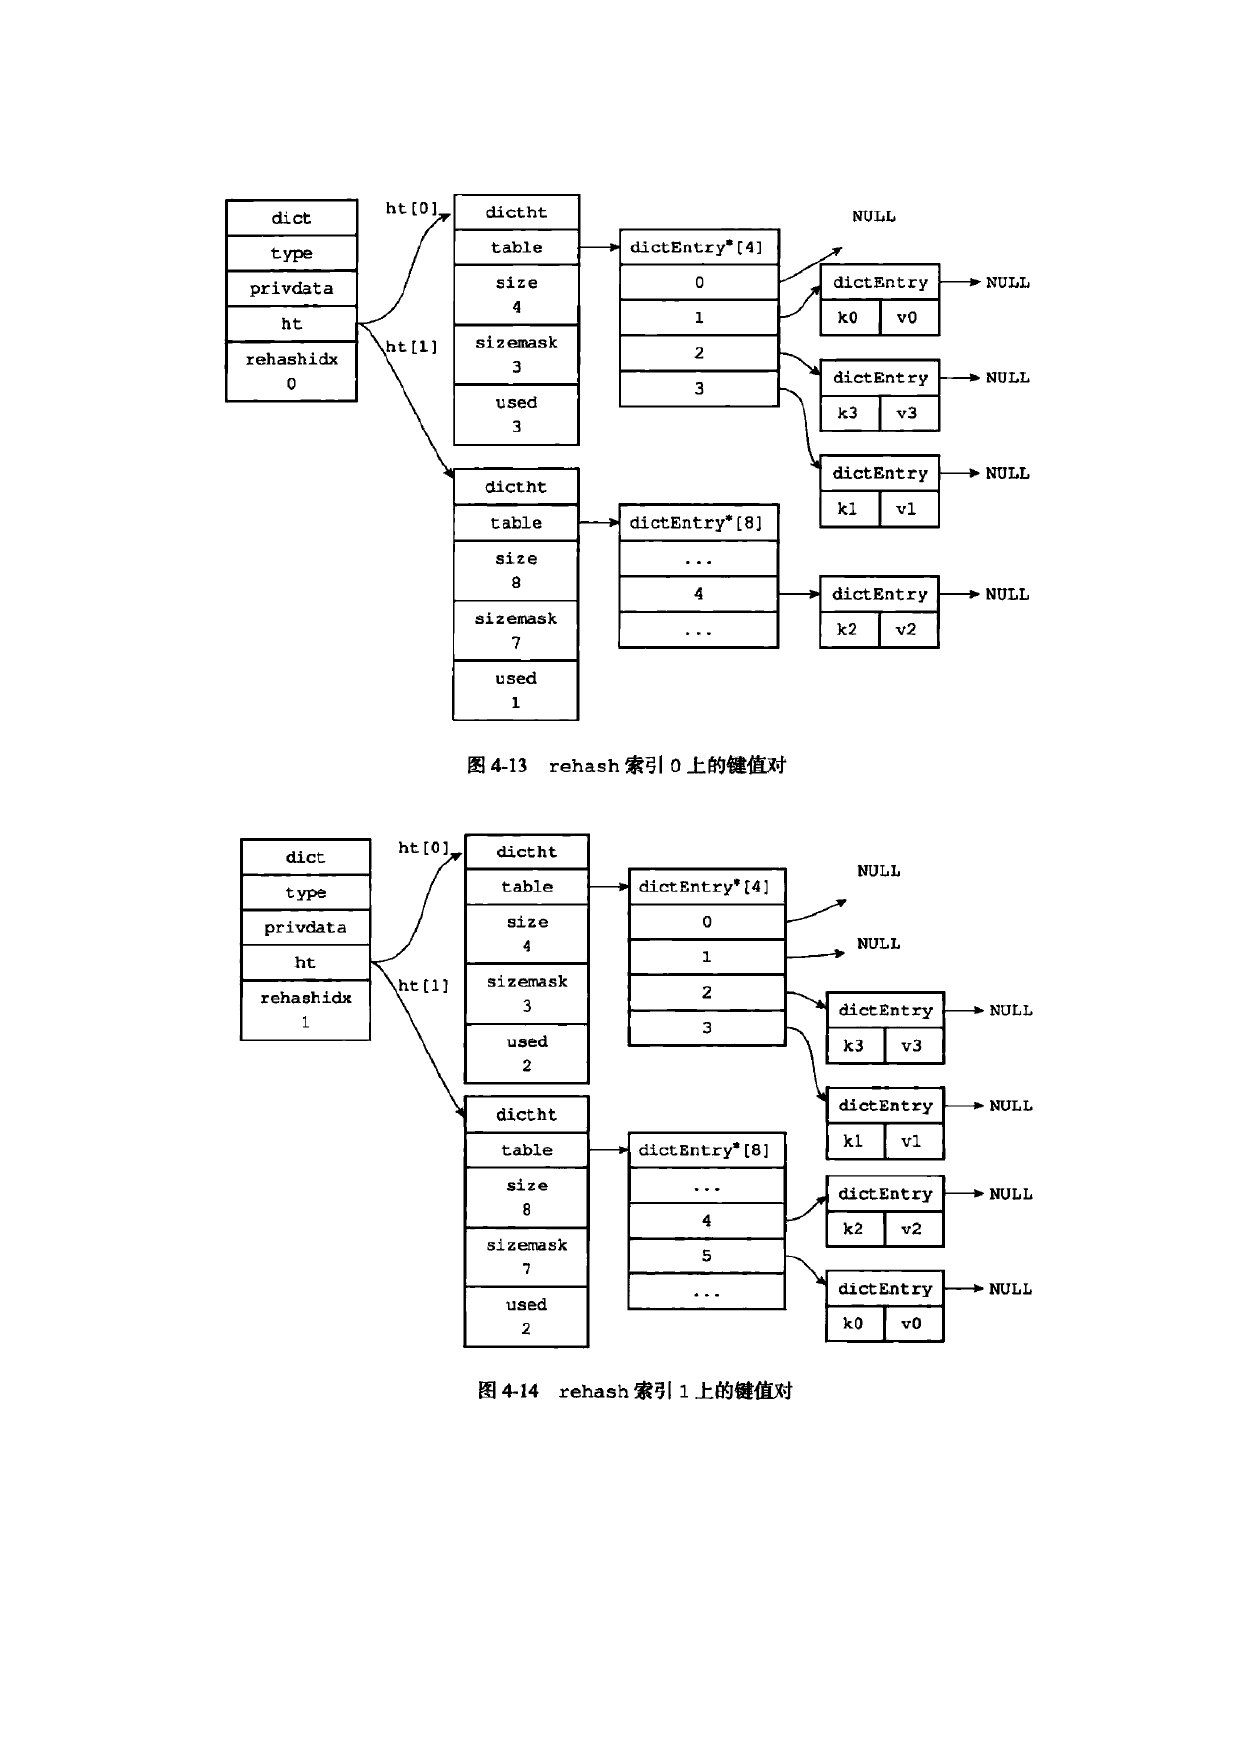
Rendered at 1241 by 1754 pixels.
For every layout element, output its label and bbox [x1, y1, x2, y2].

picture [187, 812, 1053, 1432]
picture [187, 162, 1053, 804]
